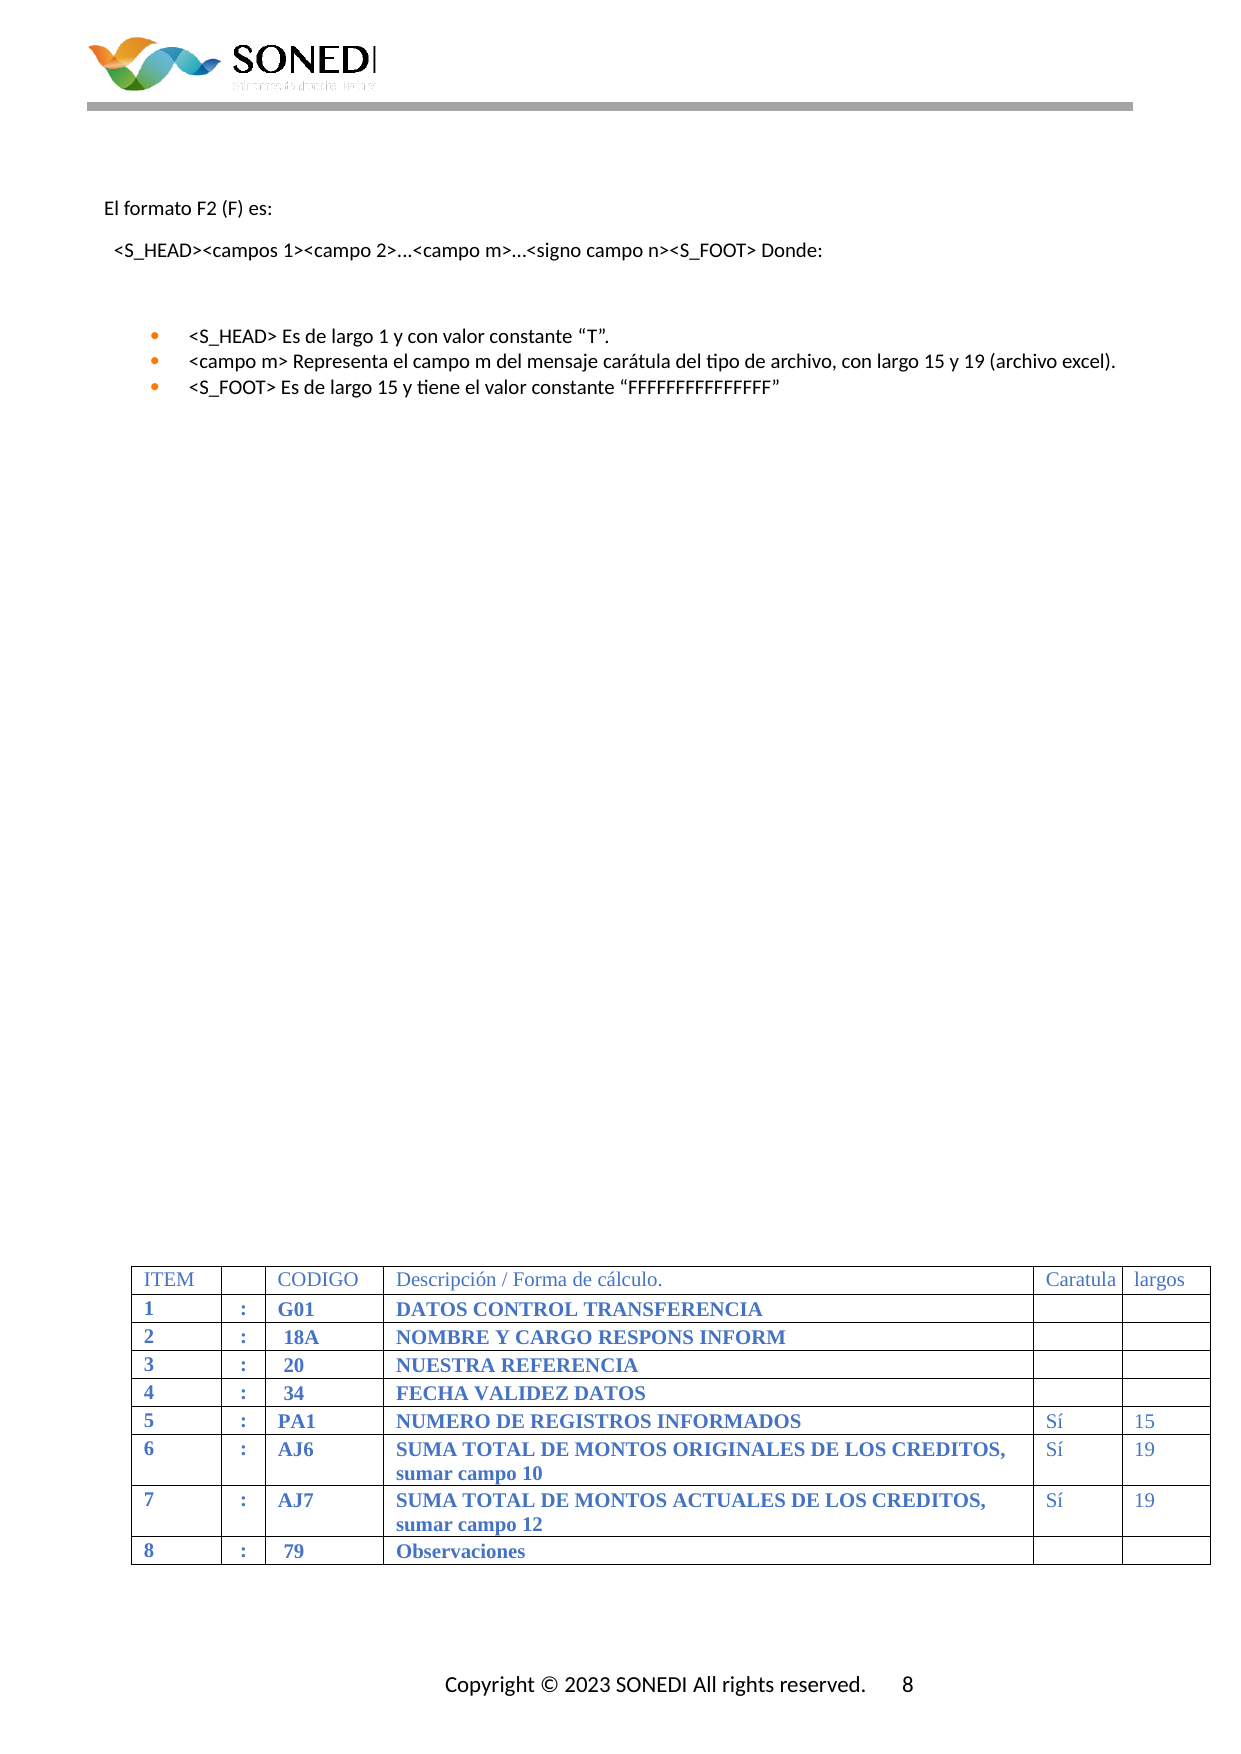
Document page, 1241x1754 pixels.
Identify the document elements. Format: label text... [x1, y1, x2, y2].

table_cell [1034, 1537, 1122, 1564]
table_cell 1 [132, 1295, 221, 1322]
table_header ITEM [132, 1267, 221, 1294]
table_cell DATOS CONTROL TRANSFERENCIA [384, 1295, 1033, 1322]
table_cell NUMERO DE REGISTROS INFORMADOS [384, 1407, 1033, 1434]
table_cell 19 [1123, 1486, 1210, 1536]
table_cell PA1 [266, 1407, 383, 1434]
table_cell 6 [132, 1435, 221, 1485]
table_cell 3 [132, 1351, 221, 1378]
table_cell [1123, 1323, 1210, 1350]
table_cell [1123, 1295, 1210, 1322]
table_cell : [222, 1295, 265, 1322]
table_cell : [222, 1486, 265, 1536]
table_cell AJ7 [266, 1486, 383, 1536]
table_cell : [222, 1323, 265, 1350]
table_cell : [222, 1435, 265, 1485]
table_cell [1034, 1323, 1122, 1350]
table_cell [1034, 1351, 1122, 1378]
table_cell : [222, 1351, 265, 1378]
table_cell : [222, 1537, 265, 1564]
table_cell [1034, 1295, 1122, 1322]
table_cell NOMBRE Y CARGO RESPONS INFORM [384, 1323, 1033, 1350]
table_cell 19 [1123, 1435, 1210, 1485]
table_cell 8 [132, 1537, 221, 1564]
table_cell SUMA TOTAL DE MONTOS ACTUALES DE LOS CREDITOS, sumar campo 12 [384, 1486, 1033, 1536]
table_cell 2 [132, 1323, 221, 1350]
table_cell [1123, 1379, 1210, 1406]
table_cell Observaciones [384, 1537, 1033, 1564]
table_cell Sí [1034, 1407, 1122, 1434]
table_cell 15 [1123, 1407, 1210, 1434]
picture [87, 37, 376, 91]
table_cell 20 [266, 1351, 383, 1378]
table_cell : [222, 1407, 265, 1434]
table_cell [1123, 1537, 1210, 1564]
table_cell : [222, 1379, 265, 1406]
table_cell SUMA TOTAL DE MONTOS ORIGINALES DE LOS CREDITOS, sumar campo 10 [384, 1435, 1033, 1485]
table_cell 5 [132, 1407, 221, 1434]
table_cell 79 [266, 1537, 383, 1564]
table_cell NUESTRA REFERENCIA [384, 1351, 1033, 1378]
table_cell 34 [266, 1379, 383, 1406]
table_cell Sí [1034, 1435, 1122, 1485]
table_header Descripción / Forma de cálculo. [384, 1267, 1033, 1294]
table_cell G01 [266, 1295, 383, 1322]
table_header Caratula [1034, 1267, 1122, 1294]
table_cell 7 [132, 1486, 221, 1536]
table_header largos [1123, 1267, 1210, 1294]
table_cell Sí [1034, 1486, 1122, 1536]
table_cell FECHA VALIDEZ DATOS [384, 1379, 1033, 1406]
table_cell AJ6 [266, 1435, 383, 1485]
table_header CODIGO [266, 1267, 383, 1294]
table_cell 4 [132, 1379, 221, 1406]
table_header [222, 1267, 265, 1294]
table_cell [1034, 1379, 1122, 1406]
table_cell 18A [266, 1323, 383, 1350]
table_cell [1123, 1351, 1210, 1378]
